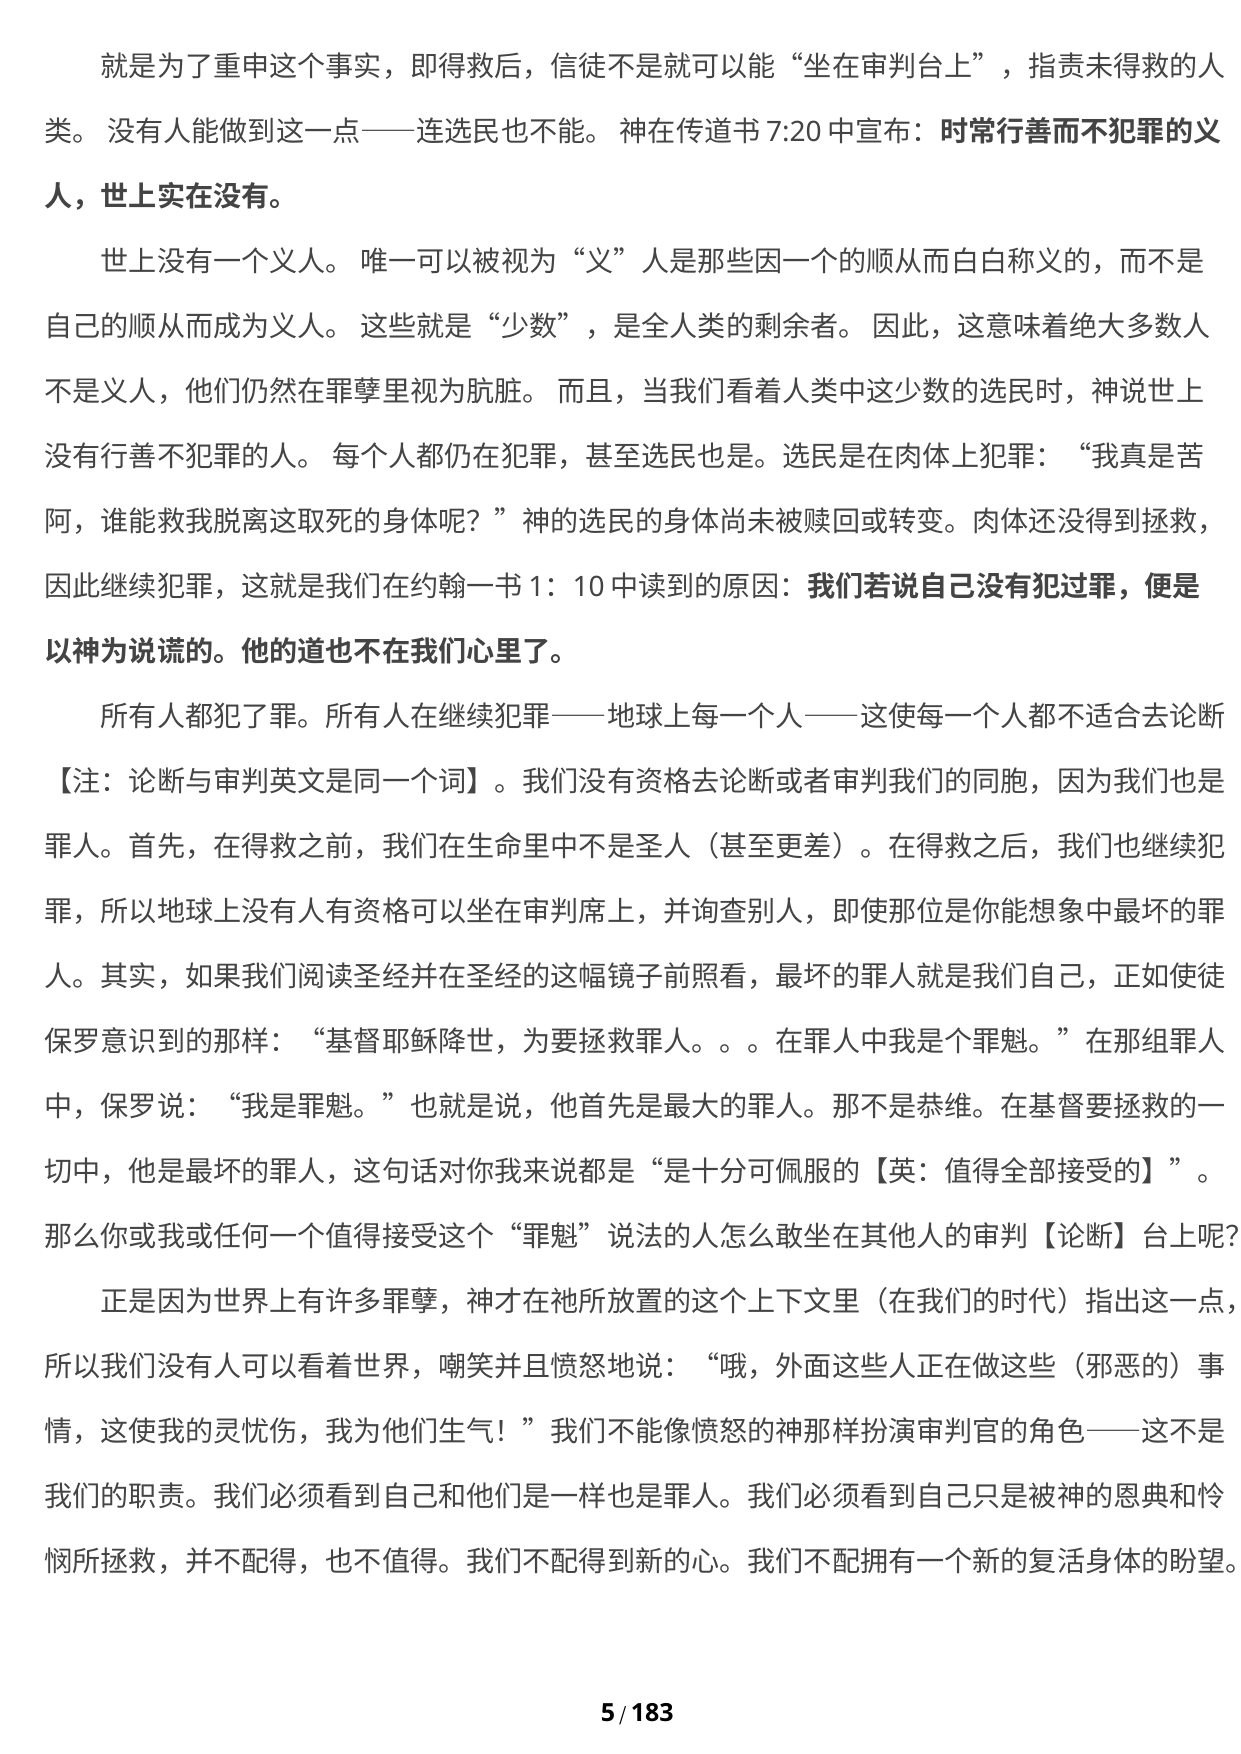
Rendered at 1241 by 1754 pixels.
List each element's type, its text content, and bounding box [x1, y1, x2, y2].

text 所有人都犯了罪。所有人在继续犯罪——地球上每一个人——这使每一个人都不适合去论断【注：论断与审判英文是同一个词】。我们没有资格去论断或者审判我们的同胞，因为我们也是罪人。首先，在得救之前，我们在生命里中不是圣人（甚至更差）。在得救之后，我们也继续犯罪，所以地球上没有人有资格可以坐在审判席上，并询查别人，即使那位是你能想象中最坏的罪人。其实，如果我们阅读圣经并在圣经的这幅镜子前照看，最坏的罪人就是我们自己，正如使徒保罗意识到的那样：“基督耶稣降世，为要拯救罪人。。。在罪人中我是个罪魁。”在那组罪人中，保罗说：“我是罪魁。”也就是说，他首先是最大的罪人。那不是恭维。在基督要拯救的一切中，他是最坏的罪人，这句话对你我来说都是“是十分可佩服的【英：值得全部接受的】”。那么你或我或任何一个值得接受这个“罪魁”说法的人怎么敢坐在其他人的审判【论断】台上呢？ [44, 682, 1226, 1267]
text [44, 1267, 1226, 1592]
text 世上没有一个义人。 唯一可以被视为“义”人是那些因一个的顺从而白白称义的，而不是自己的顺从而成为义人。 这些就是“少数”，是全人类的剩余者。 因此，这意味着绝大多数人不是义人，他们仍然在罪孽里视为肮脏。 而且，当我们看着人类中这少数的选民时，神说世上没有行善不犯罪的人。 每个人都仍在犯罪，甚至选民也是。选民是在肉体上犯罪：“我真是苦阿，谁能救我脱离这取死的身体呢？”神的选民的身体尚未被赎回或转变。肉体还没得到拯救，因此继续犯罪，这就是我们在约翰一书1：10中读到的原因：我们若说自己没有犯过罪，便是以神为说谎的。他的道也不在我们心里了。 [44, 227, 1226, 682]
text 就是为了重申这个事实，即得救后，信徒不是就可以能“坐在审判台上”，指责未得救的人类。 没有人能做到这一点——连选民也不能。 神在传道书7:20中宣布：时常行善而不犯罪的义人，世上实在没有。 [44, 32, 1226, 227]
